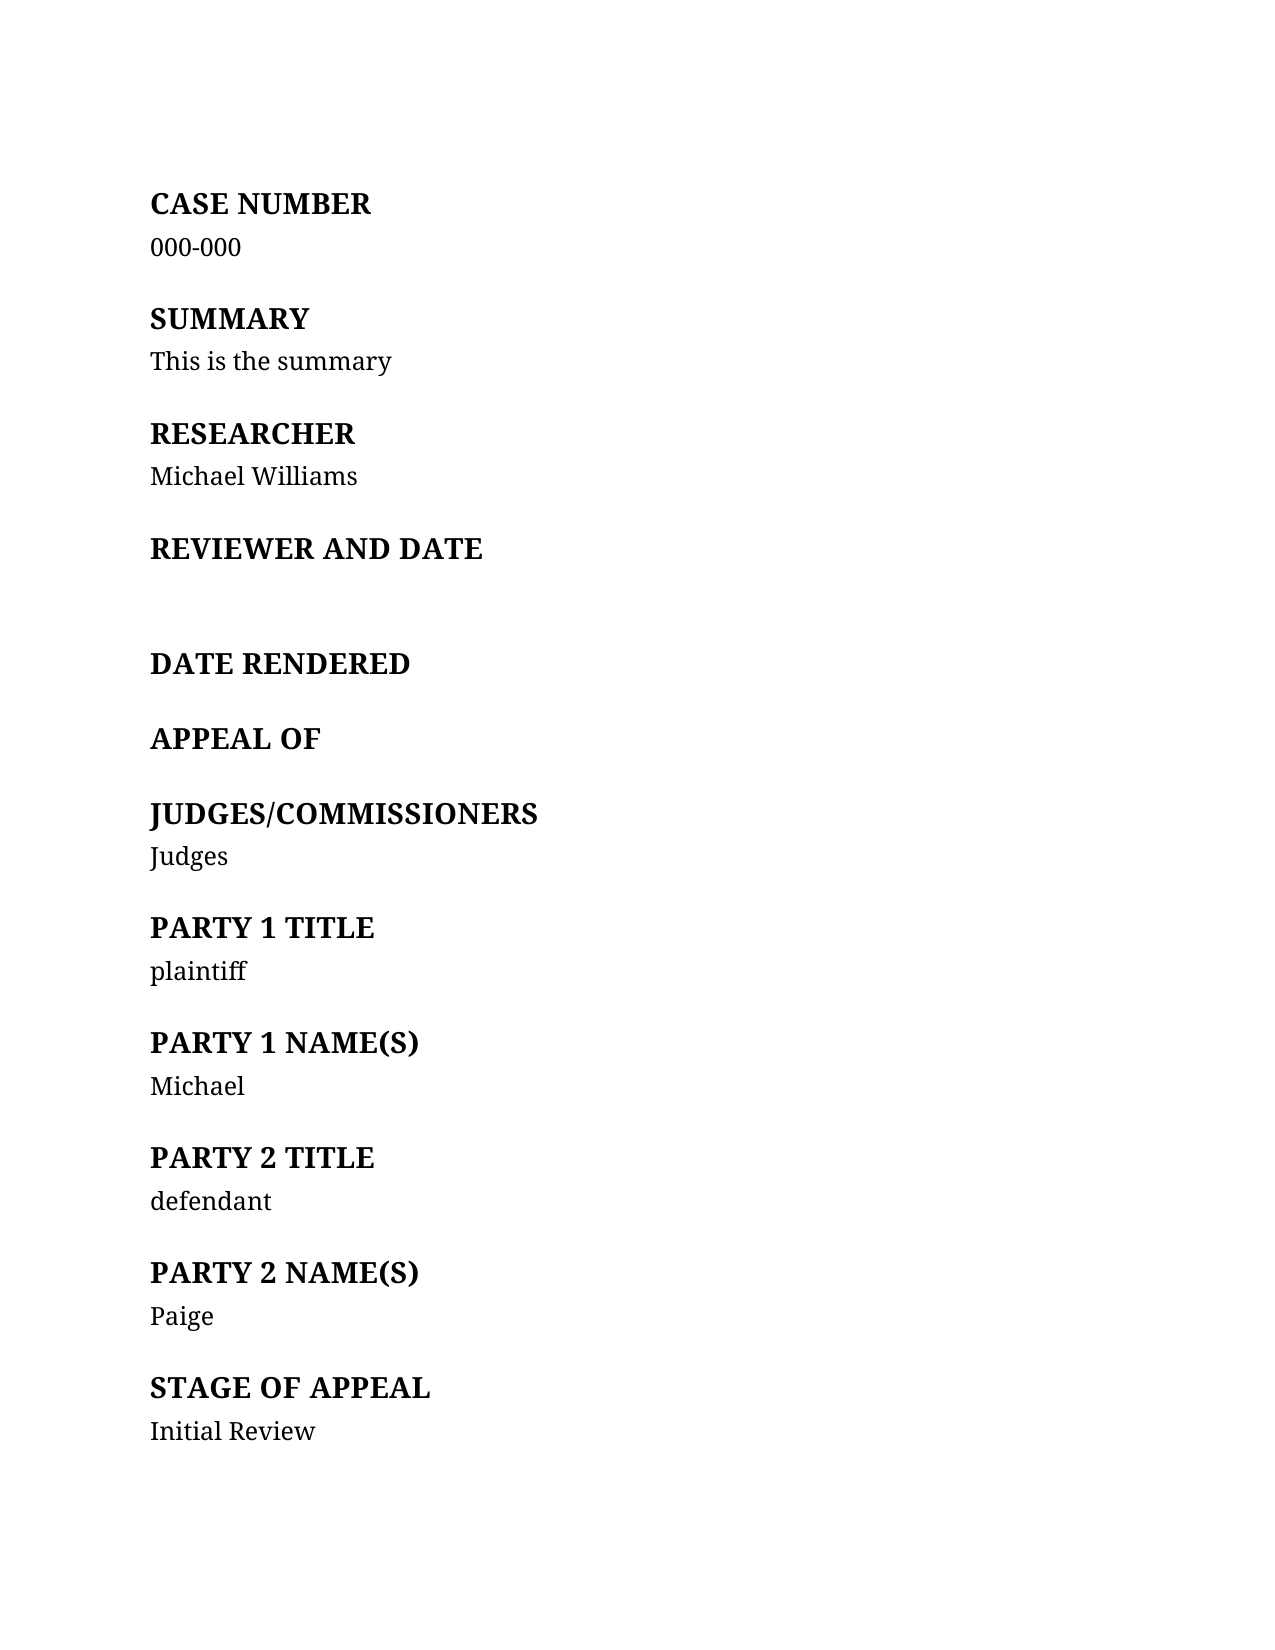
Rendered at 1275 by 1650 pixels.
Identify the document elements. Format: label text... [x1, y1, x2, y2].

subtitle appeal of [150, 718, 1125, 758]
text Michael [150, 1068, 1125, 1103]
subtitle researcher [150, 413, 1125, 453]
subtitle party 2 name(s) [150, 1252, 1125, 1292]
text 000-000 [150, 229, 1125, 263]
text Michael Williams [150, 459, 1125, 493]
subtitle reviewer and date [150, 528, 1125, 568]
subtitle party 1 name(s) [150, 1023, 1125, 1062]
subtitle stage of appeal [150, 1367, 1125, 1407]
subtitle party 2 title [150, 1138, 1125, 1177]
text defendant [150, 1183, 1125, 1217]
subtitle party 1 title [150, 908, 1125, 947]
subtitle case number [150, 183, 1125, 223]
text Initial Review [150, 1413, 1125, 1447]
subtitle DATE RENDERED [150, 643, 1125, 683]
text This is the summary [150, 344, 1125, 378]
text plaintiff [150, 954, 1125, 988]
text Judges [150, 839, 1125, 873]
text Paige [150, 1298, 1125, 1332]
subtitle judges/commissioners [150, 793, 1125, 833]
subtitle summary [150, 298, 1125, 338]
